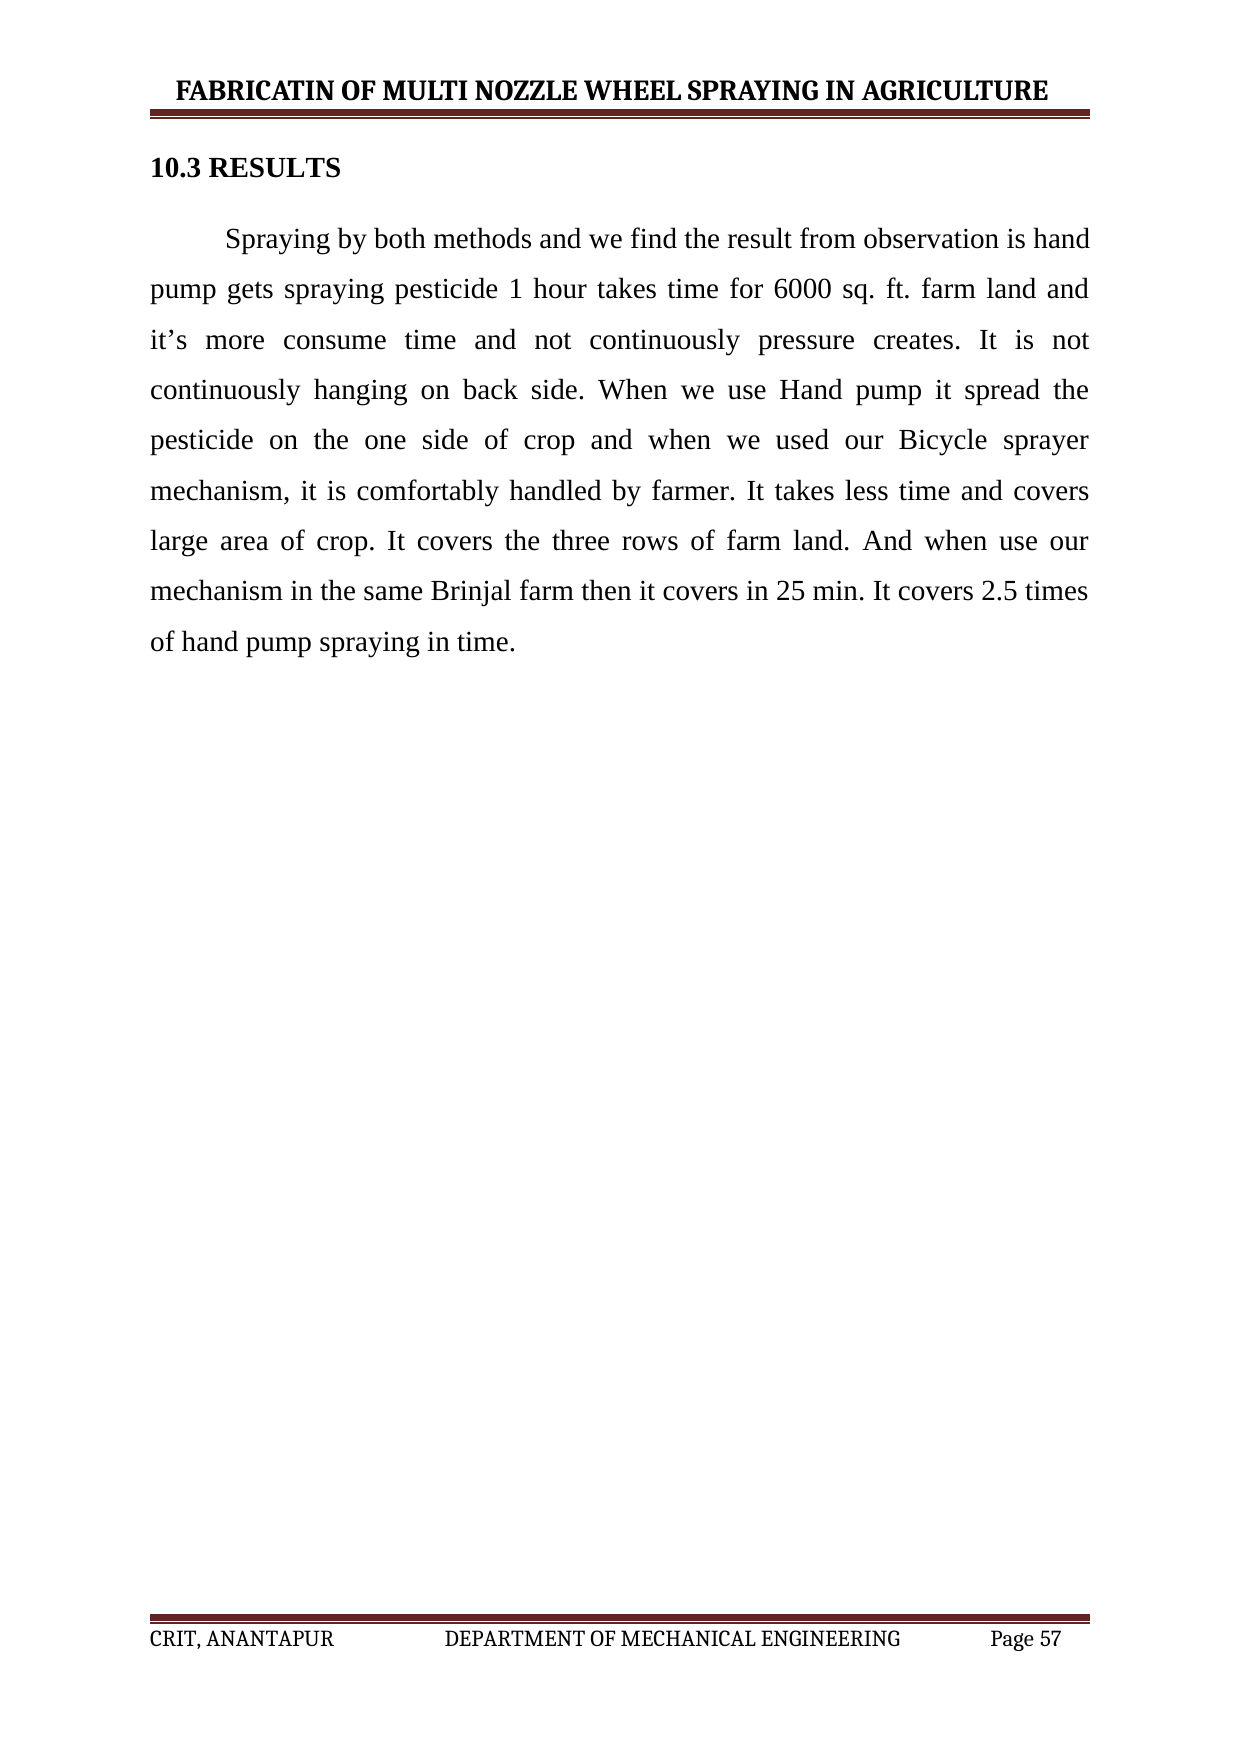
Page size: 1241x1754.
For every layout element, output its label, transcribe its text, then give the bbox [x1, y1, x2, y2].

text Spraying by both methods and we find the result from observation is hand pump gets spraying pesticide 1 hour takes time for 6000 sq. ft. farm land and it’s more consume time and not continuously pressure creates. It is not continuously hanging on back side. When we use Hand pump it spread the pesticide on the one side of crop and when we used our Bicycle sprayer mechanism, it is comfortably handled by farmer. It takes less time and covers large area of crop. It covers the three rows of farm land. And when use our mechanism in the same Brinjal farm then it covers in 25 min. It covers 2.5 times of hand pump spraying in time. [150, 221, 1090, 657]
list 10.3 RESULTS [150, 150, 1090, 183]
